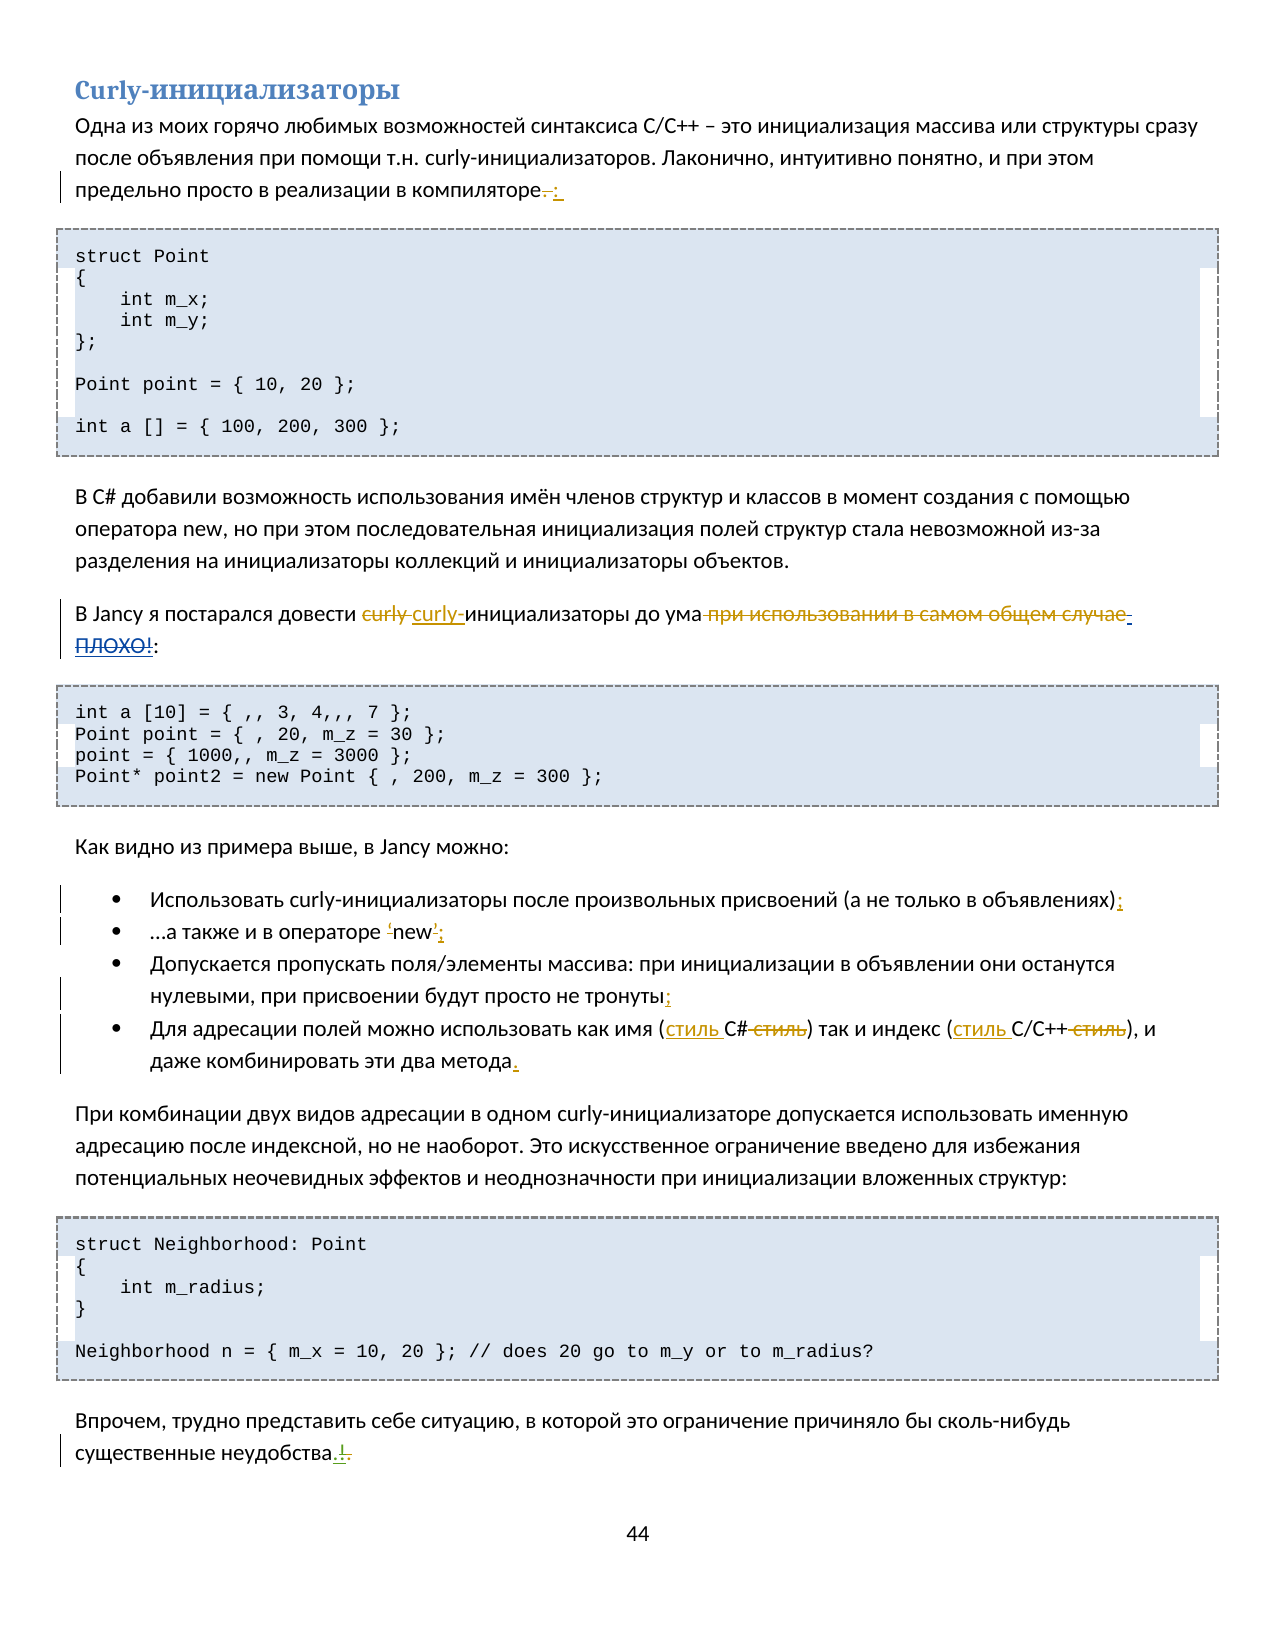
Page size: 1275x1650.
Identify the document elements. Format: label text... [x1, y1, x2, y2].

text В С# добавили возможность использования имён членов структур и классов в момент создания с помощью оператора new, но при этом последовательная инициализация полей структур стала невозможной из-за разделения на инициализаторы коллекций и инициализаторы объектов. [75, 482, 1200, 574]
text Point* point2 = new Point { , 200, m_z = 300 }; [56, 748, 1219, 807]
text struct Point [56, 228, 1219, 268]
text int m_radius; [75, 1278, 1200, 1299]
text Как видно из примера выше, в Jancy можно: [75, 832, 1200, 860]
text { [75, 1256, 1200, 1278]
list …а также и в операторе new [112, 917, 1200, 945]
text } [75, 1299, 1200, 1320]
subtitle Curly-инициализаторы [75, 75, 1200, 106]
text Одна из моих горячо любимых возможностей синтаксиса С/С++ – это инициализация массива или структуры сразу после объявления при помощи т.н. curly-инициализаторов. Лаконично, интуитивно понятно, и при этом предельно просто в реализации в компиляторе [75, 111, 1200, 203]
list Для адресации полей можно использовать как имя (C#) так и индекс (C/С++), и даже комбинировать эти два метода [112, 1014, 1200, 1074]
text }; [75, 332, 1200, 353]
text Впрочем, трудно представить себе ситуацию, в которой это ограничение причиняло бы сколь-нибудь существенные неудобства [75, 1406, 1200, 1467]
text int a [] = { 100, 200, 300 }; [56, 398, 1219, 457]
text В Jancy я постарался довести инициализаторы до ума: [75, 599, 1200, 659]
text При комбинации двух видов адресации в одном curly-инициализаторе допускается использовать именную адресацию после индексной, но не наоборот. Это искусственное ограничение введено для избежания потенциальных неочевидных эффектов и неоднозначности при инициализации вложенных структур: [75, 1099, 1200, 1191]
text int m_x; [75, 289, 1200, 311]
text struct Neighborhood: Point [56, 1216, 1219, 1256]
text int m_y; [75, 311, 1200, 332]
text Neighborhood n = { m_x = 10, 20 }; // does 20 go to m_y or to m_radius? [56, 1323, 1219, 1381]
text int a [10] = { ,, 3, 4,,, 7 }; [56, 684, 1219, 724]
text { [75, 268, 1200, 289]
list Использовать curly-инициализаторы после произвольных присвоений (а не только в объявлениях) [112, 885, 1200, 913]
text Point point = { 10, 20 }; [75, 374, 1200, 396]
list Допускается пропускать поля/элементы массива: при инициализации в объявлении они останутся нулевыми, при присвоении будут просто не тронуты [112, 949, 1200, 1009]
text Point point = { , 20, m_z = 30 }; [75, 724, 1200, 746]
